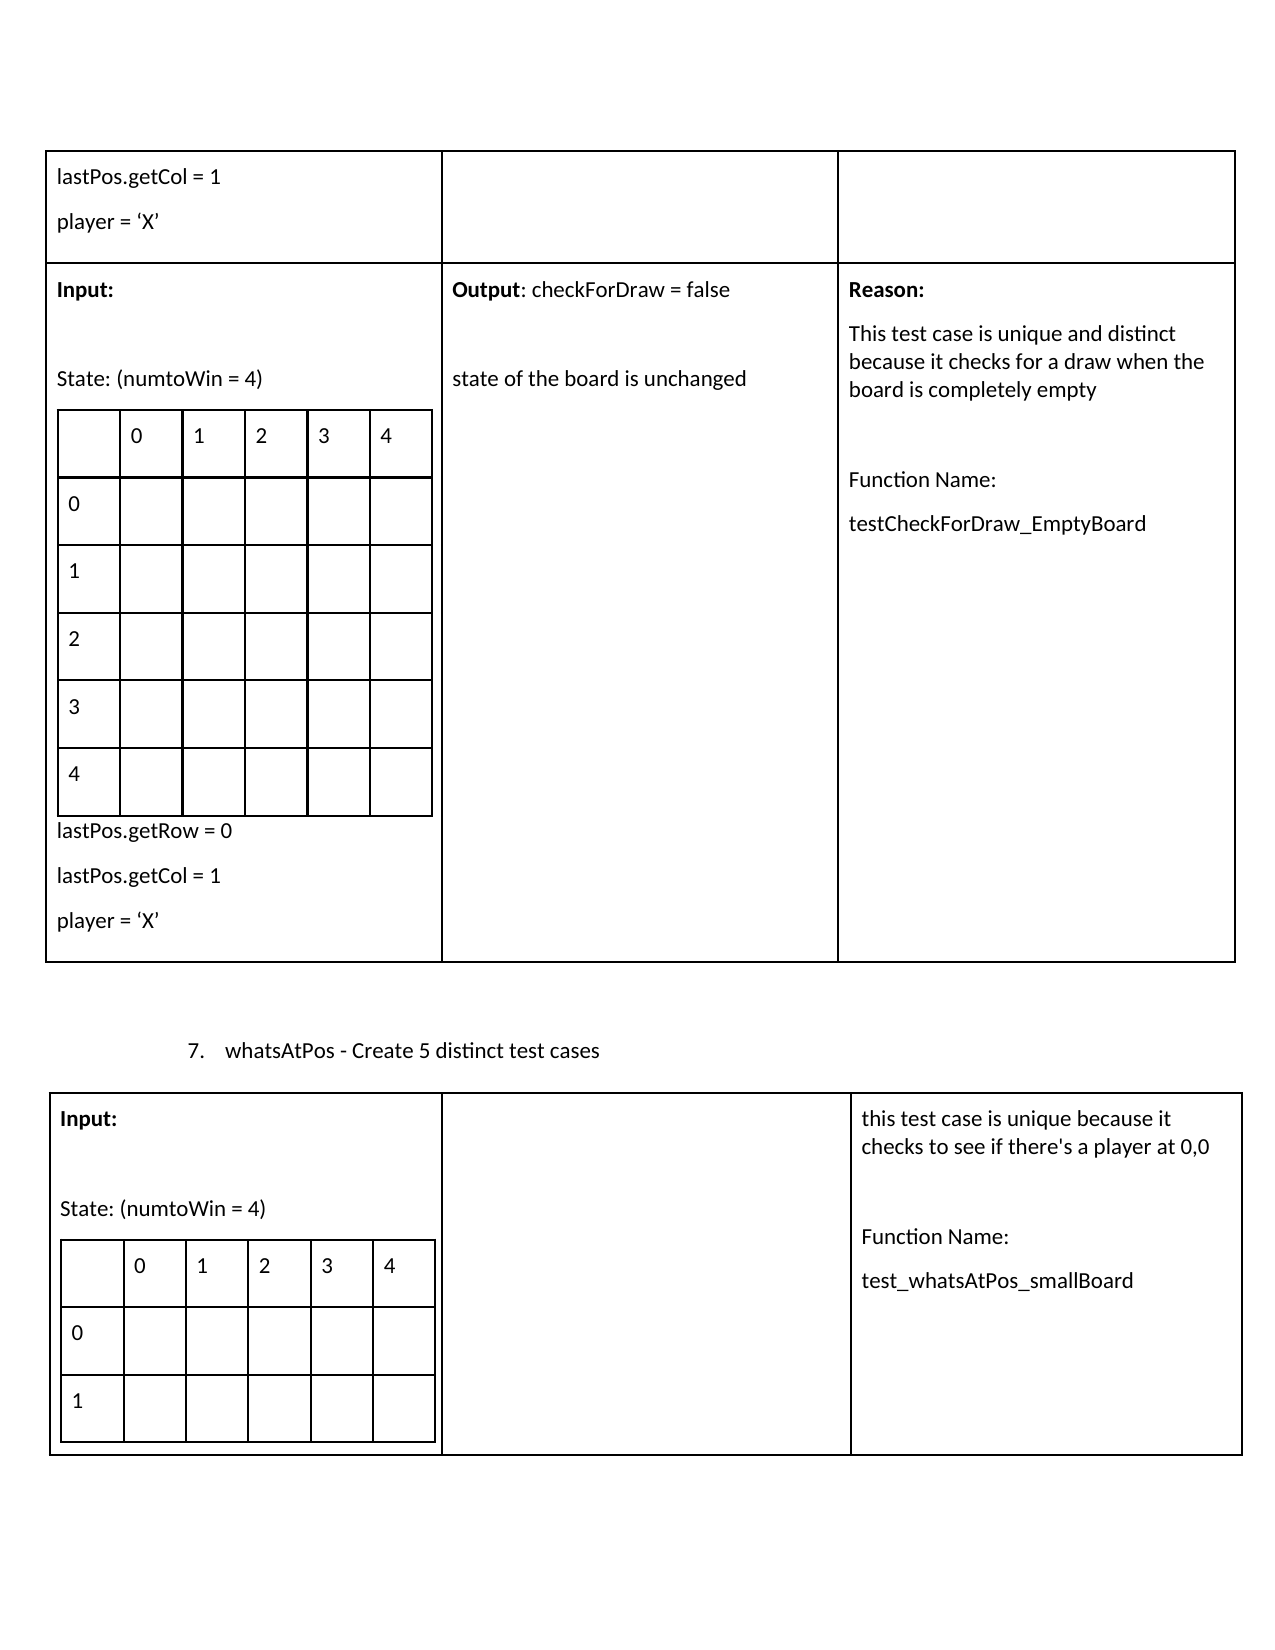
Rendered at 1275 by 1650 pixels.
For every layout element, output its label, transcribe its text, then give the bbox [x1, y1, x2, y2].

table_header [443, 1094, 850, 1454]
table_cell Output: checkForDraw = false state of the board is unchanged [443, 264, 837, 961]
table_cell Input: State: (numtoWin = 4) lastPos.getRow = 0 lastPos.getCol = 1 player = ‘X’ [47, 264, 441, 961]
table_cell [47, 152, 441, 262]
table_cell Reason: This test case is unique and distinct because it checks for a draw when the board is completely empty Function Name: testCheckForDraw_EmptyBoard [839, 264, 1234, 961]
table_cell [443, 152, 837, 262]
list whatsAtPos - Create 5 distinct test cases [187, 1036, 1125, 1064]
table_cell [839, 152, 1234, 262]
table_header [51, 1094, 441, 1454]
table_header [852, 1094, 1241, 1454]
